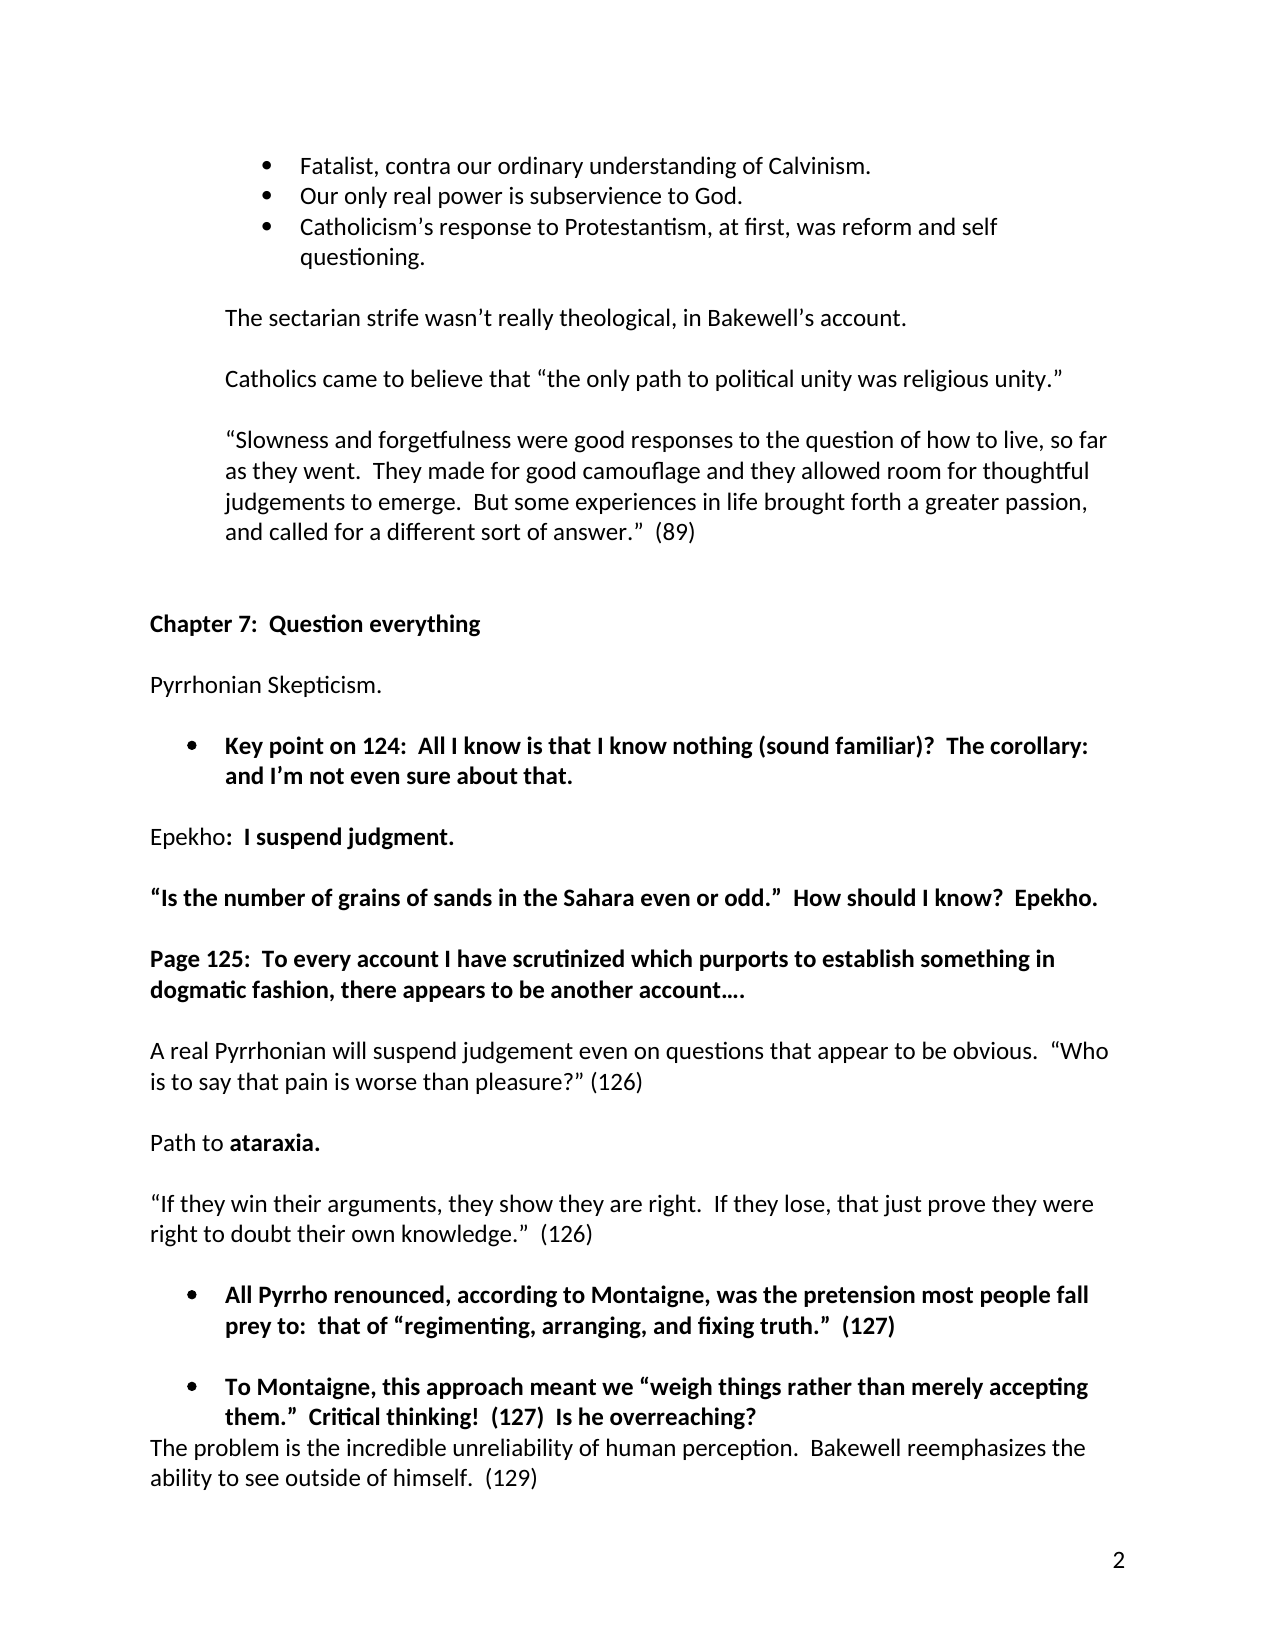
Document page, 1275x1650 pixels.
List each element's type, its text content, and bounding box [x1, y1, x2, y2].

text Pyrrhonian Skepticism. [150, 669, 1125, 699]
list Fatalist, contra our ordinary understanding of Calvinism. [262, 150, 1125, 181]
list Key point on 124: All I know is that I know nothing (sound familiar)? The corollary: and I’m not even sure about that. [187, 730, 1125, 791]
list All Pyrrho renounced, according to Montaigne, was the pretension most people fall prey to: that of “regimenting, arranging, and fixing truth.” (127) [187, 1279, 1125, 1371]
text Page 125: To every account I have scrutinized which purports to establish something in dogmatic fashion, there appears to be another account…. [150, 943, 1125, 1004]
text The sectarian strife wasn’t really theological, in Bakewell’s account. [225, 303, 1125, 333]
text The problem is the incredible unreliability of human perception. Bakewell reemphasizes the ability to see outside of himself. (129) [150, 1432, 1125, 1493]
text Chapter 7: Question everything [150, 608, 1125, 638]
list Catholicism’s response to Protestantism, at first, was reform and self questioning. [262, 211, 1125, 272]
text “Slowness and forgetfulness were good responses to the question of how to live, so far as they went. They made for good camouflage and they allowed room for thoughtful judgements to emerge. But some experiences in life brought forth a greater passion, and called for a different sort of answer.” (89) [225, 425, 1125, 547]
text A real Pyrrhonian will suspend judgement even on questions that appear to be obvious. “Who is to say that pain is worse than pleasure?” (126) [150, 1035, 1125, 1096]
list To Montaigne, this approach meant we “weigh things rather than merely accepting them.” Critical thinking! (127) Is he overreaching? [187, 1371, 1125, 1432]
text Path to ataraxia. [150, 1127, 1125, 1157]
list Our only real power is subservience to God. [262, 181, 1125, 211]
text Catholics came to believe that “the only path to political unity was religious unity.” [225, 364, 1125, 394]
text “If they win their arguments, they show they are right. If they lose, that just prove they were right to doubt their own knowledge.” (126) [150, 1188, 1125, 1249]
text “Is the number of grains of sands in the Sahara even or odd.” How should I know? Epekho. [150, 882, 1125, 913]
text Epekho: I suspend judgment. [150, 821, 1125, 852]
